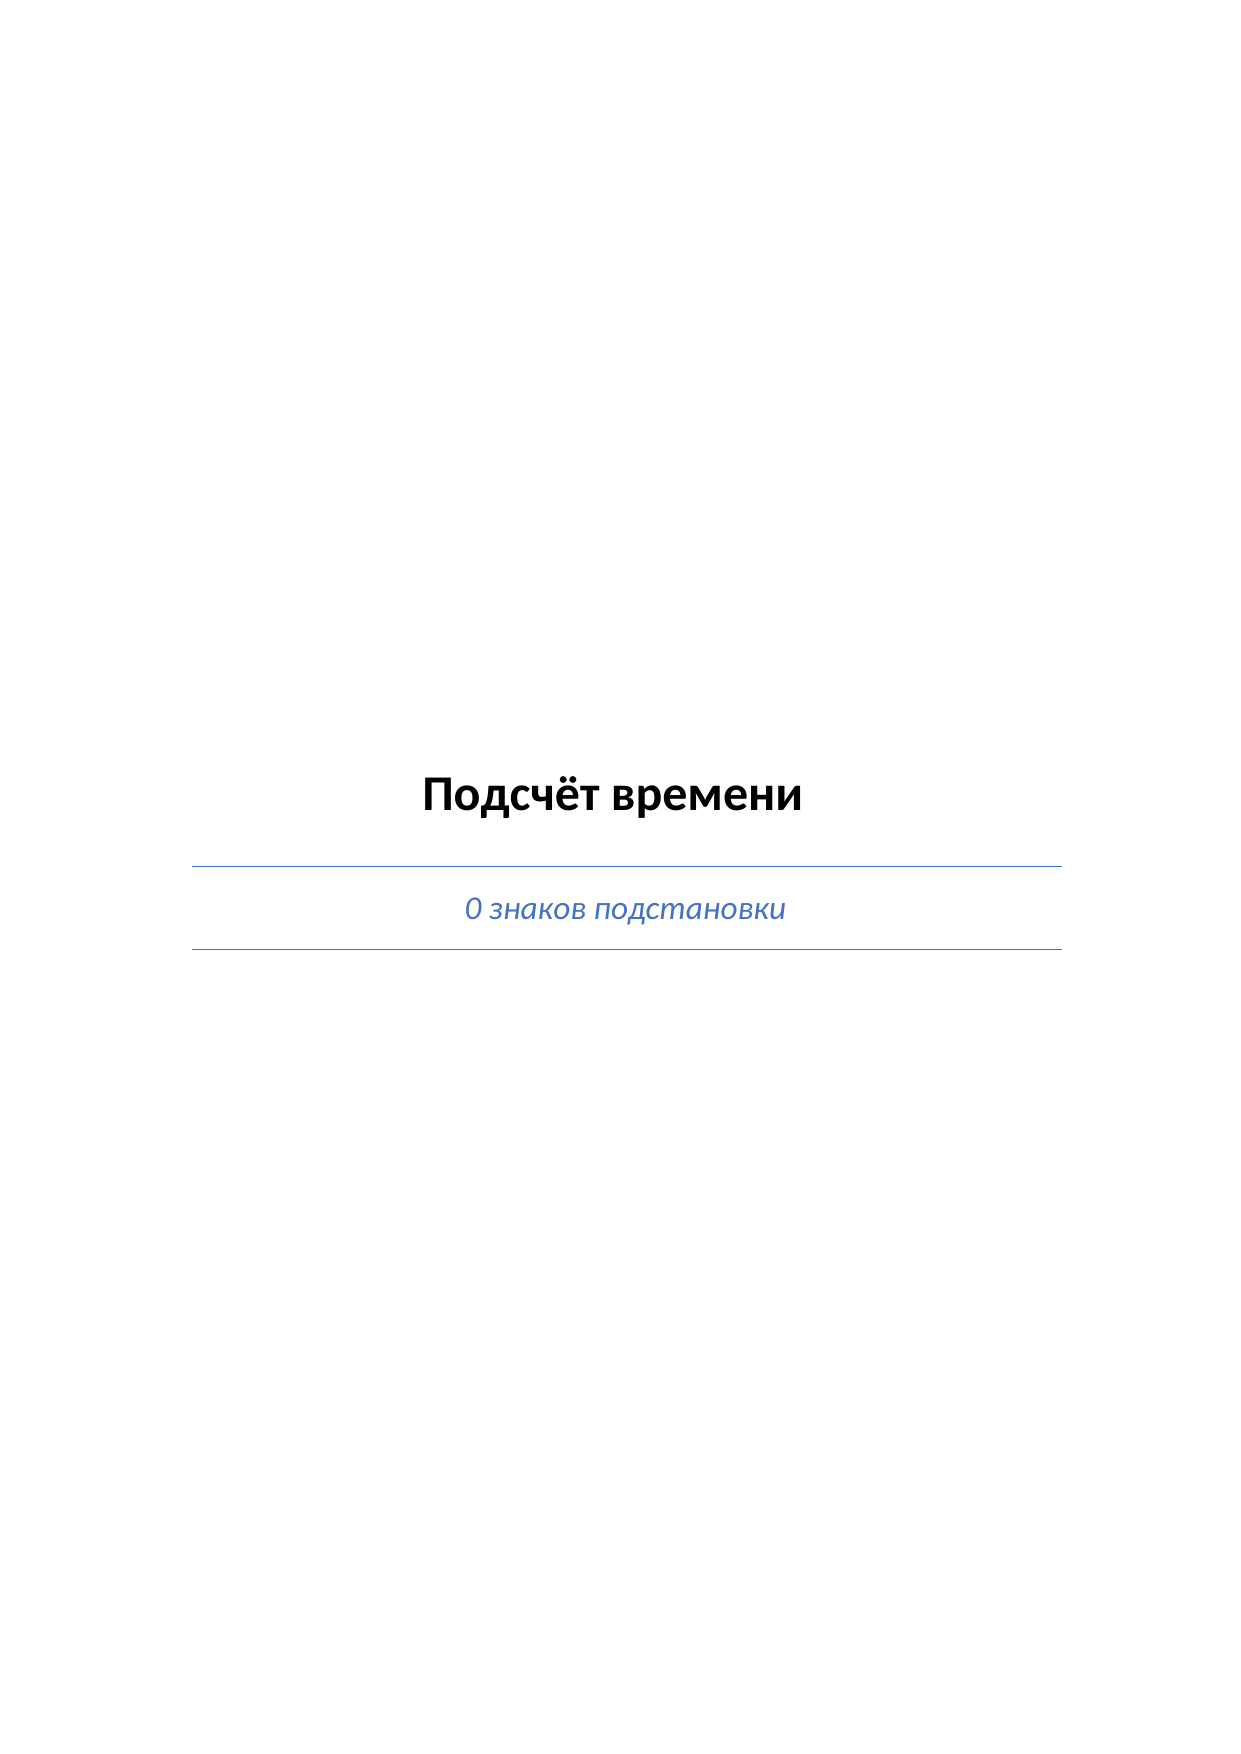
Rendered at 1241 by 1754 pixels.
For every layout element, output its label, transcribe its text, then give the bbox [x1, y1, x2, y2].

text Подсчёт времени [74, 762, 1152, 823]
text 0 знаков подстановки [192, 867, 1062, 949]
